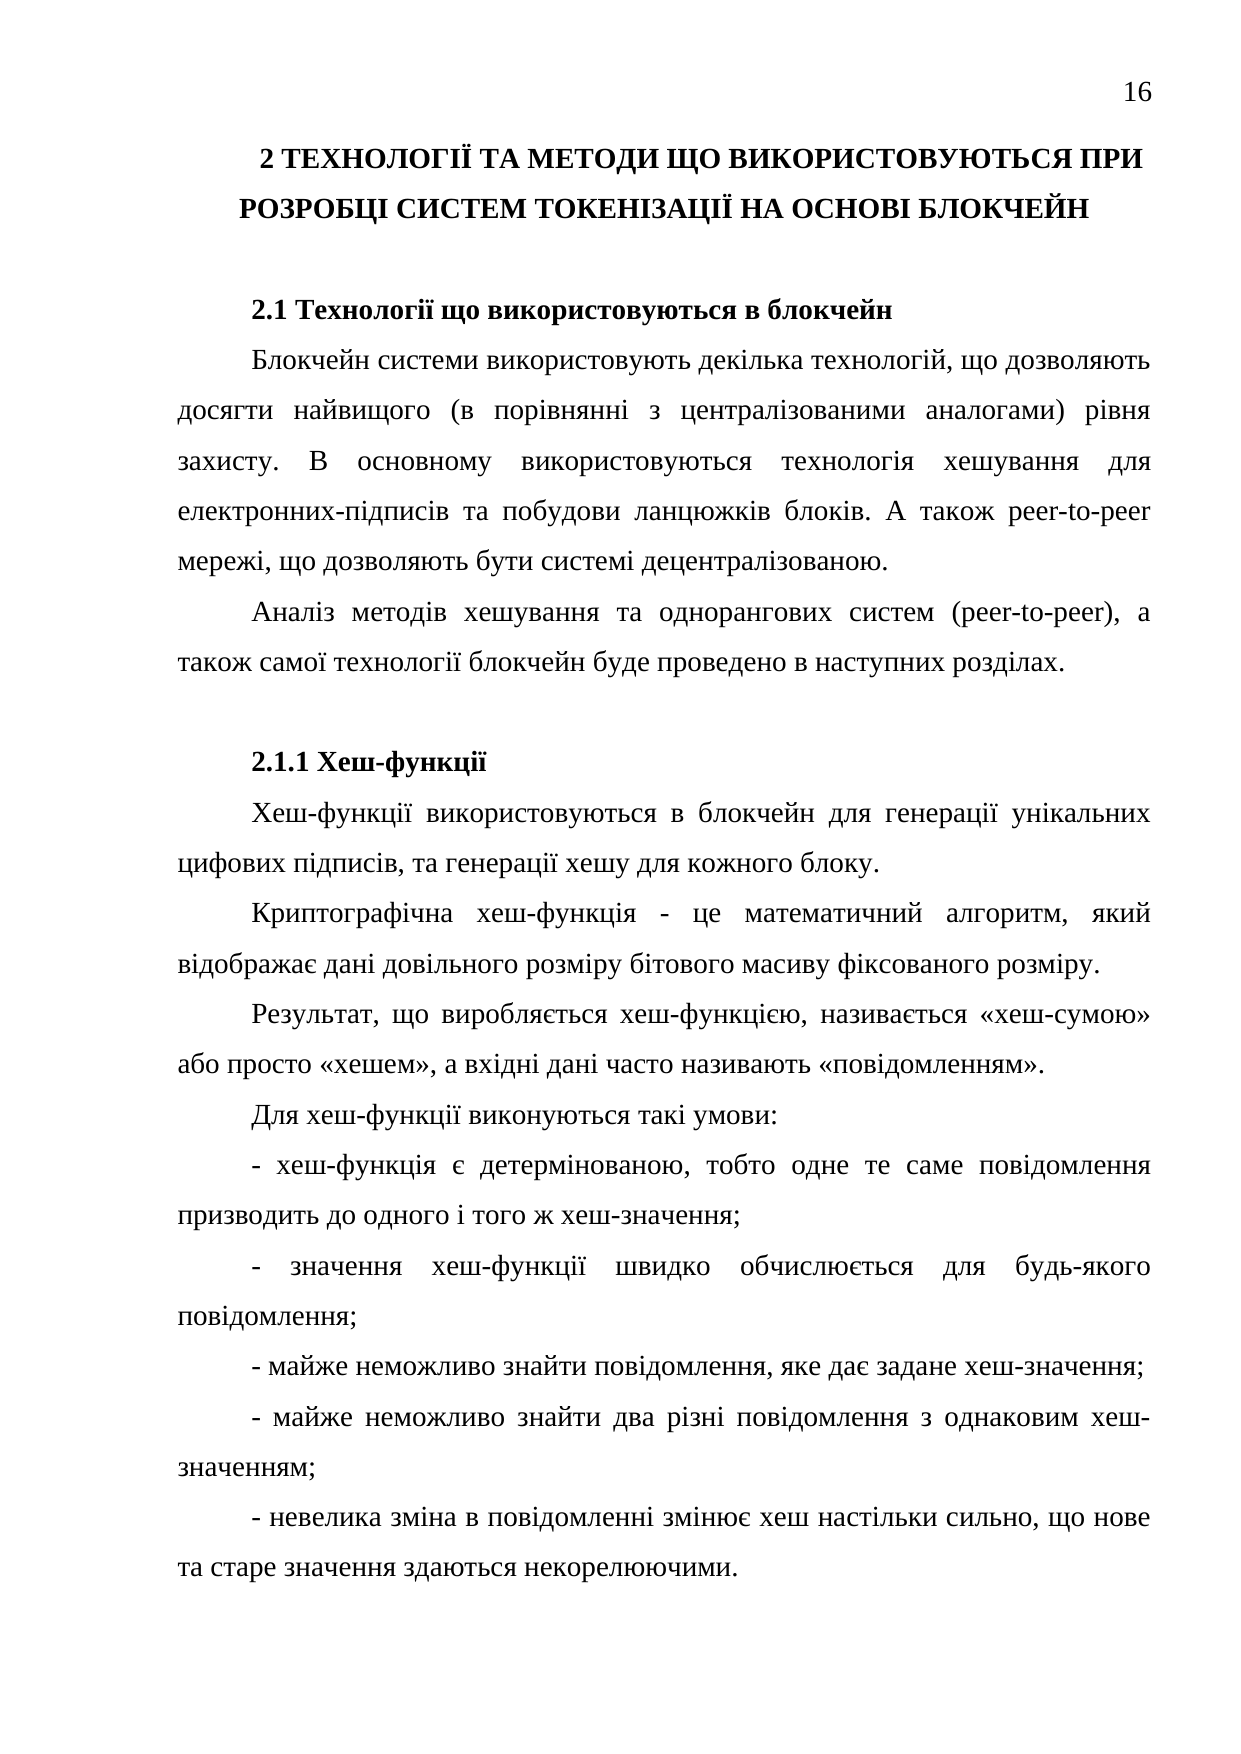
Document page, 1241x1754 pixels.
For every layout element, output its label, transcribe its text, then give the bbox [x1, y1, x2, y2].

text Блокчейн системи використовують декілька технологій, що дозволяють досягти найвищого (в порівнянні з централізованими аналогами) рівня захисту. В основному використовуються технологія хешування для електронних-підписів та побудови ланцюжків блоків. А також peer-to-peer мережі, що дозволяють бути системі децентралізованою. [177, 342, 1152, 577]
text Криптографічна хеш-функція - це математичний алгоритм, який відображає дані довільного розміру бітового масиву фіксованого розміру. [177, 896, 1152, 979]
subtitle 2.1.1 Хеш-функції [177, 744, 1152, 778]
text - значення хеш-функції швидко обчислюється для будь-якого повідомлення; [177, 1248, 1152, 1332]
subtitle 2.1 Технології що використовуються в блокчейн [177, 292, 1152, 325]
text Аналіз методів хешування та однорангових систем (peer-to-peer), а також самої технології блокчейн буде проведено в наступних розділах. [177, 594, 1152, 677]
text - майже неможливо знайти повідомлення, яке дає задане хеш-значення; [177, 1348, 1152, 1382]
text Хеш-функції використовуються в блокчейн для генерації унікальних цифових підписів, та генерації хешу для кожного блоку. [177, 795, 1152, 879]
text Результат, що виробляється хеш-функцією, називається «хеш-сумою» або просто «хешем», а вхідні дані часто називають «повідомленням». [177, 996, 1152, 1080]
text - хеш-функція є детермінованою, тобто одне те саме повідомлення призводить до одного і того ж хеш-значення; [177, 1147, 1152, 1231]
text - невелика зміна в повідомленні змінює хеш настільки сильно, що нове та старе значення здаються некорелюючими. [177, 1499, 1152, 1583]
subtitle 2 ТЕХНОЛОГІЇ ТА МЕТОДИ ЩО ВИКОРИСТОВУЮТЬСЯ ПРИ РОЗРОБЦІ СИСТЕМ ТОКЕНІЗАЦІЇ НА ОСНОВІ БЛОКЧЕЙН [177, 141, 1152, 225]
text Для хеш-функції виконуються такі умови: [177, 1097, 1152, 1130]
text - майже неможливо знайти два різні повідомлення з однаковим хеш-значенням; [177, 1399, 1152, 1482]
